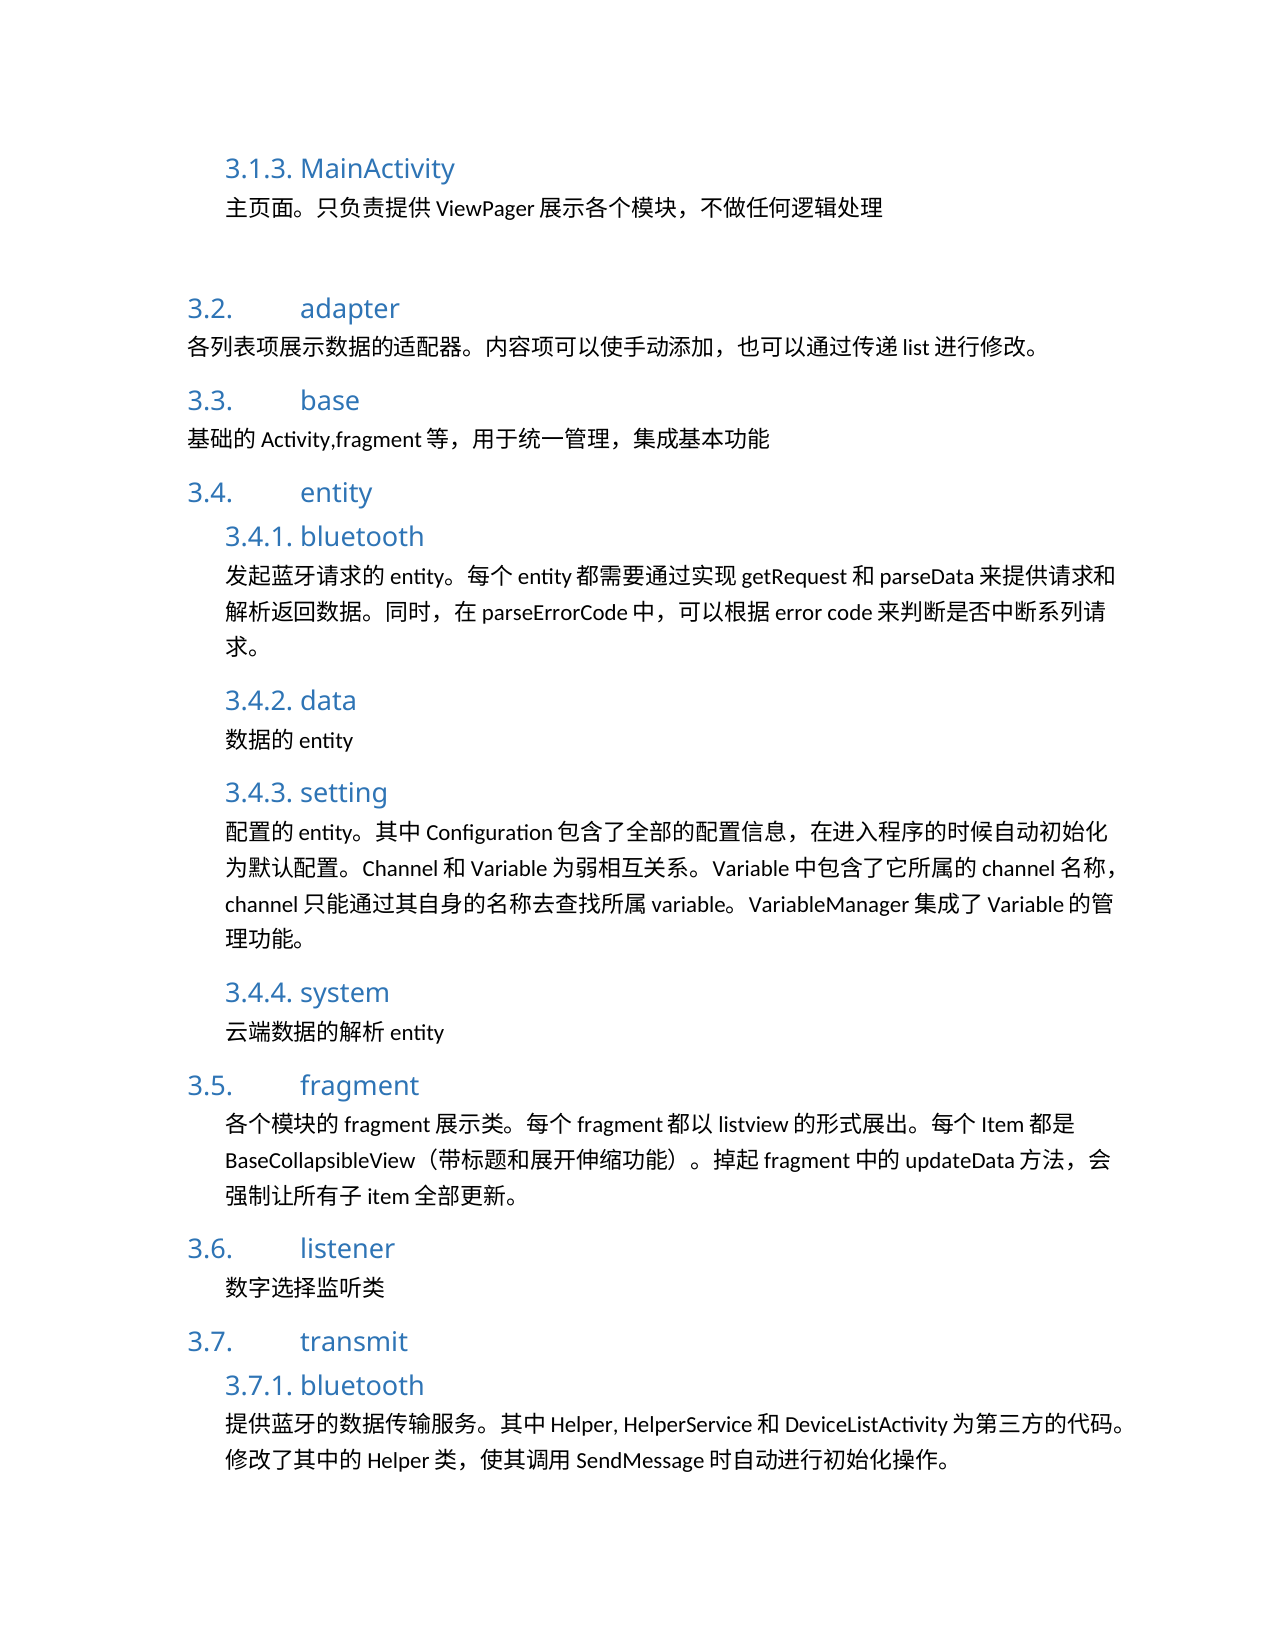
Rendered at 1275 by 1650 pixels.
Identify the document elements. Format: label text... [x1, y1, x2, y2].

subtitle fragment [187, 1066, 1125, 1103]
subtitle entity [187, 474, 1125, 511]
text 主页面。只负责提供ViewPager展示各个模块，不做任何逻辑处理 [225, 190, 1125, 223]
subtitle bluetooth [225, 518, 1125, 554]
text 各个模块的fragment展示类。每个fragment都以listview的形式展出。每个Item都是BaseCollapsibleView（带标题和展开伸缩功能）。掉起fragment中的updateData方法，会强制让所有子item全部更新。 [225, 1106, 1125, 1211]
text 云端数据的解析entity [225, 1013, 1125, 1047]
text 基础的Activity,fragment等，用于统一管理，集成基本功能 [187, 421, 1125, 454]
subtitle base [187, 381, 1125, 418]
text 发起蓝牙请求的entity。每个entity都需要通过实现getRequest和parseData来提供请求和解析返回数据。同时，在parseErrorCode中，可以根据error code来判断是否中断系列请求。 [225, 557, 1125, 662]
subtitle listener [187, 1230, 1125, 1267]
subtitle adapter [187, 289, 1125, 326]
text 数字选择监听类 [225, 1270, 1125, 1303]
text 配置的entity。其中Configuration包含了全部的配置信息，在进入程序的时候自动初始化为默认配置。Channel和Variable为弱相互关系。Variable中包含了它所属的channel名称，channel只能通过其自身的名称去查找所属variable。VariableManager集成了Variable的管理功能。 [225, 814, 1125, 954]
text 数据的 entity [225, 721, 1125, 755]
subtitle MainActivity [225, 150, 1125, 187]
text 各列表项展示数据的适配器。内容项可以使手动添加，也可以通过传递list进行修改。 [187, 329, 1125, 362]
subtitle transmit [187, 1322, 1125, 1359]
subtitle bluetooth [225, 1366, 1125, 1403]
subtitle data [225, 682, 1125, 718]
subtitle setting [225, 774, 1125, 811]
text 提供蓝牙的数据传输服务。其中Helper, HelperService和DeviceListActivity为第三方的代码。修改了其中的Helper类，使其调用SendMessage时自动进行初始化操作。 [225, 1406, 1125, 1475]
subtitle system [225, 974, 1125, 1011]
